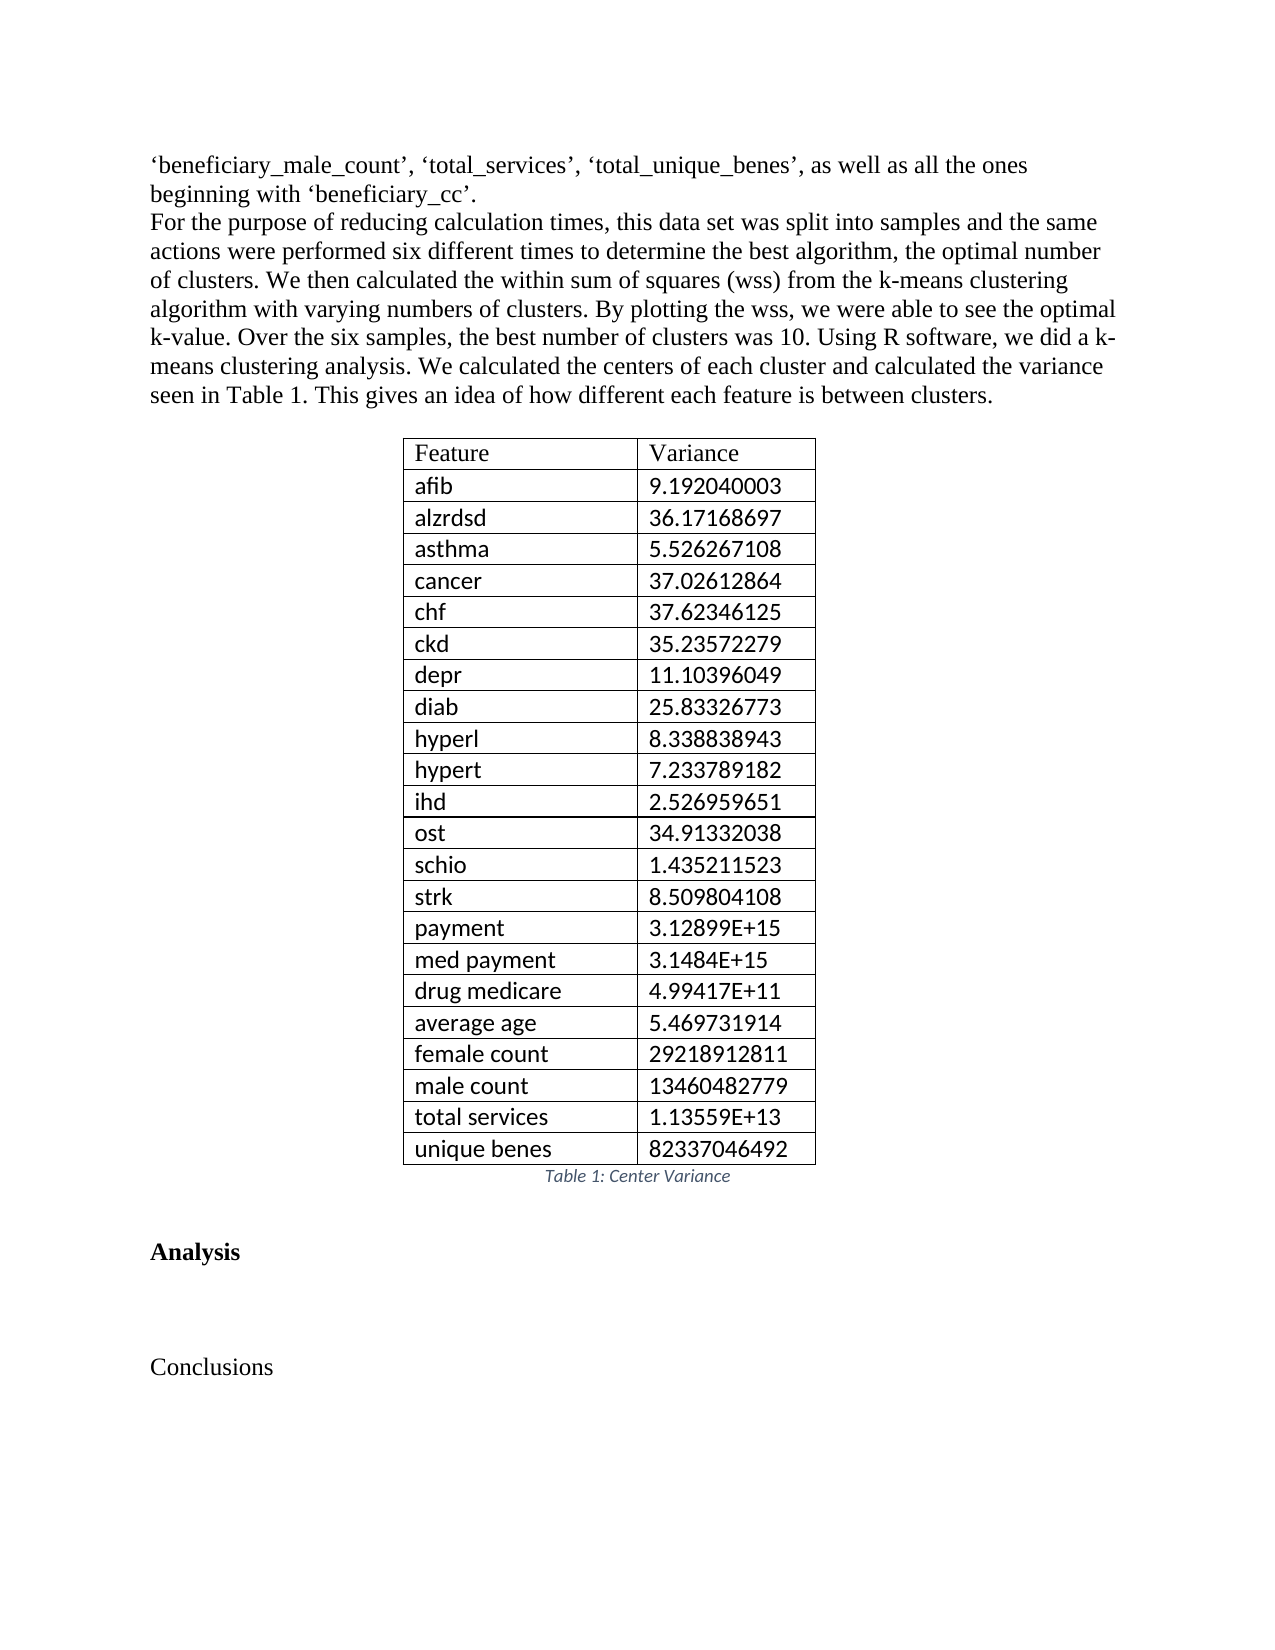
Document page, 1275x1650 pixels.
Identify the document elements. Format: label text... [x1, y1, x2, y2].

table_cell 5.469731914 [638, 1007, 815, 1037]
table_cell med payment [404, 944, 637, 974]
table_cell hyperl [404, 723, 637, 753]
table_header Variance [638, 439, 815, 469]
text Conclusions [150, 1352, 1125, 1381]
table_cell 11.10396049 [638, 660, 815, 690]
table_cell male count [404, 1070, 637, 1101]
table_cell asthma [404, 534, 637, 564]
table_cell unique benes [404, 1133, 637, 1164]
table_cell 8.509804108 [638, 881, 815, 911]
table_cell ihd [404, 786, 637, 816]
table_cell 25.83326773 [638, 691, 815, 722]
table_cell diab [404, 691, 637, 722]
table_cell chf [404, 597, 637, 627]
table_cell depr [404, 660, 637, 690]
table_cell cancer [404, 565, 637, 596]
table_cell 2.526959651 [638, 786, 815, 816]
table_cell 13460482779 [638, 1070, 815, 1101]
text For the purpose of reducing calculation times, this data set was split into samples and the same actions were performed six different times to determine the best algorithm, the optimal number of clusters. We then calculated the within sum of squares (wss) from the k-means clustering algorithm with varying numbers of clusters. By plotting the wss, we were able to see the optimal k-value. Over the six samples, the best number of clusters was 10. Using R software, we did a k-means clustering analysis. We calculated the centers of each cluster and calculated the variance seen in Table 1. This gives an idea of how different each feature is between clusters. [150, 207, 1125, 409]
table_cell 7.233789182 [638, 754, 815, 785]
table_cell schio [404, 849, 637, 879]
table_cell alzrdsd [404, 502, 637, 532]
table_cell 9.192040003 [638, 470, 815, 501]
table_cell 29218912811 [638, 1039, 815, 1069]
table_cell hypert [404, 754, 637, 785]
table_cell ckd [404, 628, 637, 659]
table_cell 4.99417E+11 [638, 975, 815, 1006]
table_cell 3.12899E+15 [638, 912, 815, 943]
table_cell 3.1484E+15 [638, 944, 815, 974]
text Analysis [150, 1237, 1125, 1266]
table_cell strk [404, 881, 637, 911]
table_cell 36.17168697 [638, 502, 815, 532]
table_cell female count [404, 1039, 637, 1069]
table_cell 34.91332038 [638, 818, 815, 848]
table_cell ost [404, 818, 637, 848]
table_cell total services [404, 1102, 637, 1132]
table_cell 37.02612864 [638, 565, 815, 596]
table_cell afib [404, 470, 637, 501]
table_cell 5.526267108 [638, 534, 815, 564]
table_cell 37.62346125 [638, 597, 815, 627]
table_cell payment [404, 912, 637, 943]
table_cell drug medicare [404, 975, 637, 1006]
table_cell 82337046492 [638, 1133, 815, 1164]
table_cell 1.435211523 [638, 849, 815, 879]
table_cell 35.23572279 [638, 628, 815, 659]
table_header Feature [404, 439, 637, 469]
table_cell 8.338838943 [638, 723, 815, 753]
table_cell average age [404, 1007, 637, 1037]
table_cell 1.13559E+13 [638, 1102, 815, 1132]
